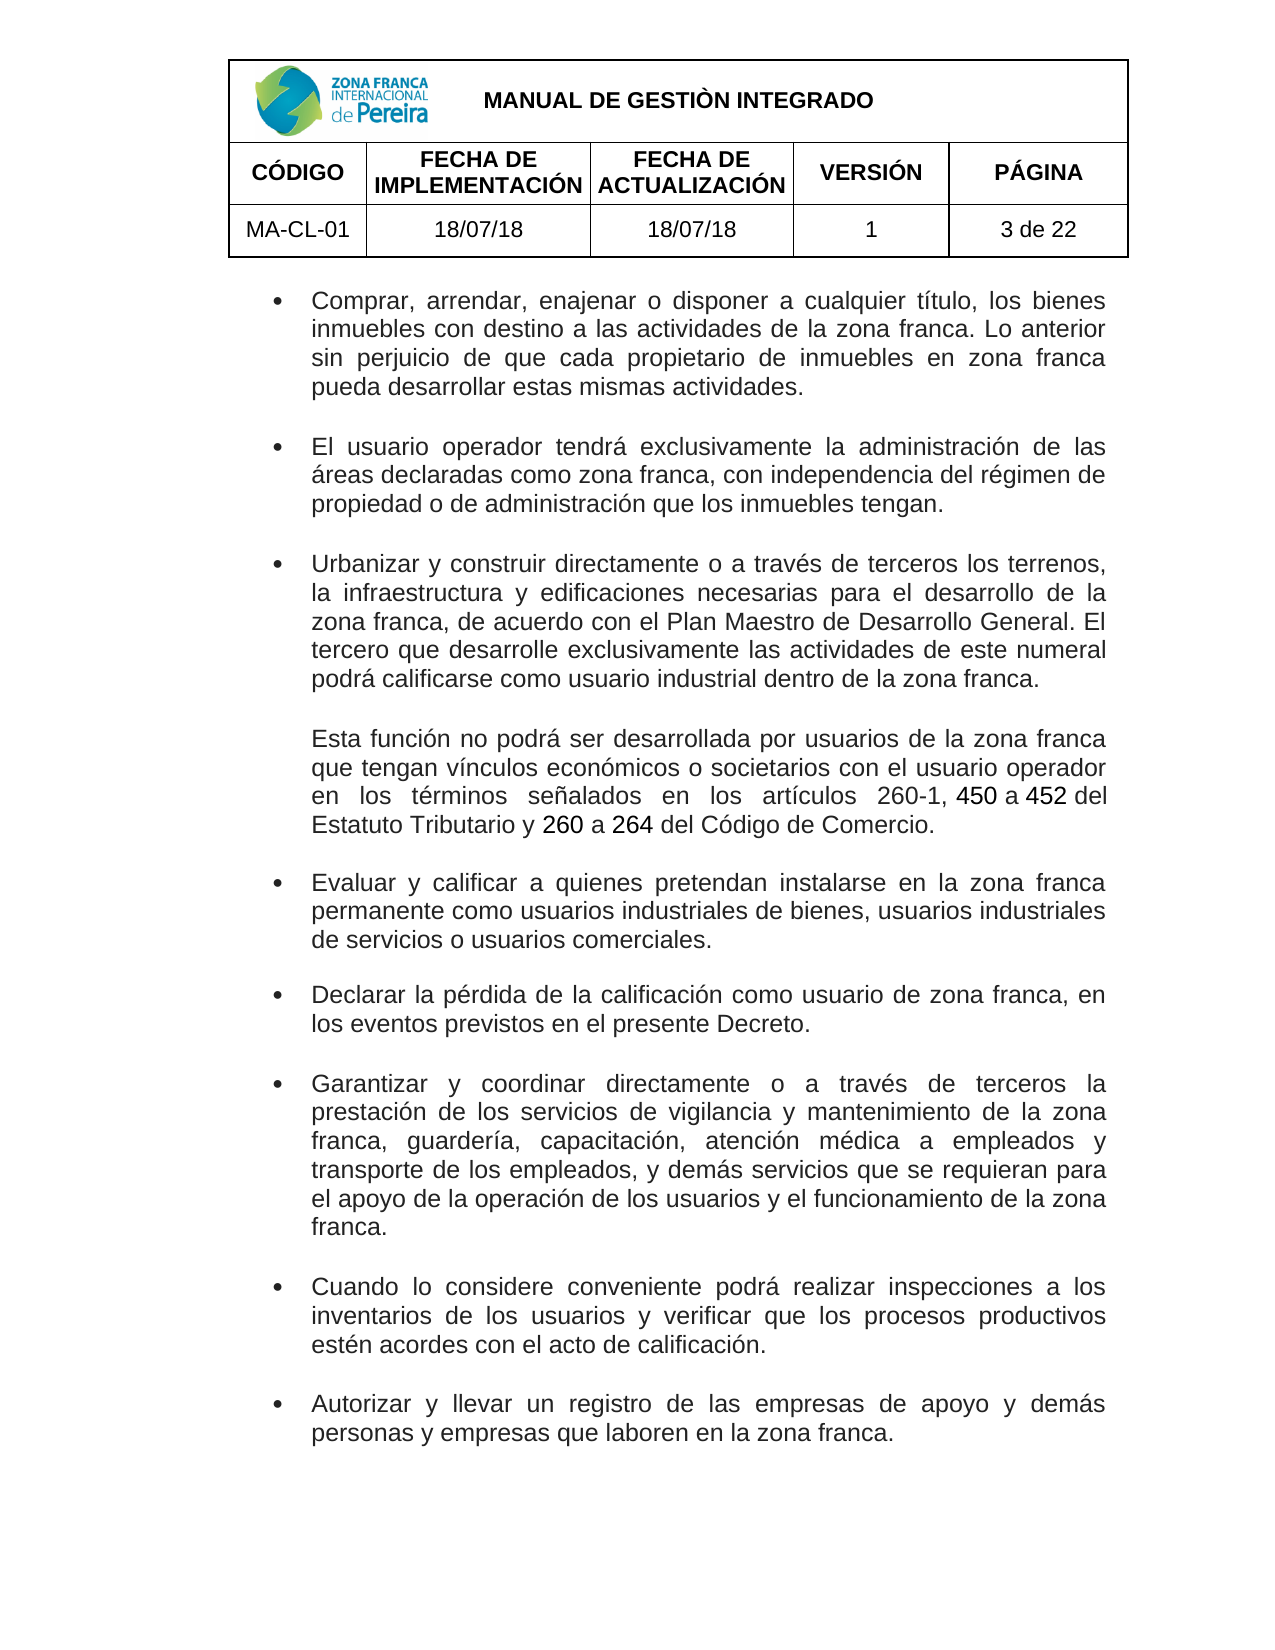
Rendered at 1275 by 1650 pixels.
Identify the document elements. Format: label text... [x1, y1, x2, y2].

picture [255, 62, 428, 140]
list Autorizar y llevar un registro de las empresas de apoyo y demás personas y empresas que laboren en la zona franca. [274, 1389, 1107, 1447]
list Cuando lo considere conveniente podrá realizar inspecciones a los inventarios de los usuarios y verificar que los procesos productivos estén acordes con el acto de calificación. [274, 1272, 1107, 1358]
list Evaluar y calificar a quienes pretendan instalarse en la zona franca permanente como usuarios industriales de bienes, usuarios industriales de servicios o usuarios comerciales. [274, 867, 1107, 954]
list Esta función no podrá ser desarrollada por usuarios de la zona franca que tengan vínculos económicos o societarios con el usuario operador en los términos señalados en los artículos 260-1, 450 a 452 del Estatuto Tributario y 260 a 264 del Código de Comercio. [311, 724, 1107, 839]
list Urbanizar y construir directamente o a través de terceros los terrenos, la infraestructura y edificaciones necesarias para el desarrollo de la zona franca, de acuerdo con el Plan Maestro de Desarrollo General. El tercero que desarrolle exclusivamente las actividades de este numeral podrá calificarse como usuario industrial dentro de la zona franca. [274, 549, 1107, 693]
list Garantizar y coordinar directamente o a través de terceros la prestación de los servicios de vigilancia y mantenimiento de la zona franca, guardería, capacitación, atención médica a empleados y transporte de los empleados, y demás servicios que se requieran para el apoyo de la operación de los usuarios y el funcionamiento de la zona franca. [274, 1069, 1107, 1241]
list El usuario operador tendrá exclusivamente la administración de las áreas declaradas como zona franca, con independencia del régimen de propiedad o de administración que los inmuebles tengan. [274, 432, 1107, 518]
list Declarar la pérdida de la calificación como usuario de zona franca, en los eventos previstos en el presente Decreto. [274, 980, 1107, 1038]
list Comprar, arrendar, enajenar o disponer a cualquier título, los bienes inmuebles con destino a las actividades de la zona franca. Lo anterior sin perjuicio de que cada propietario de inmuebles en zona franca pueda desarrollar estas mismas actividades. [274, 286, 1107, 401]
